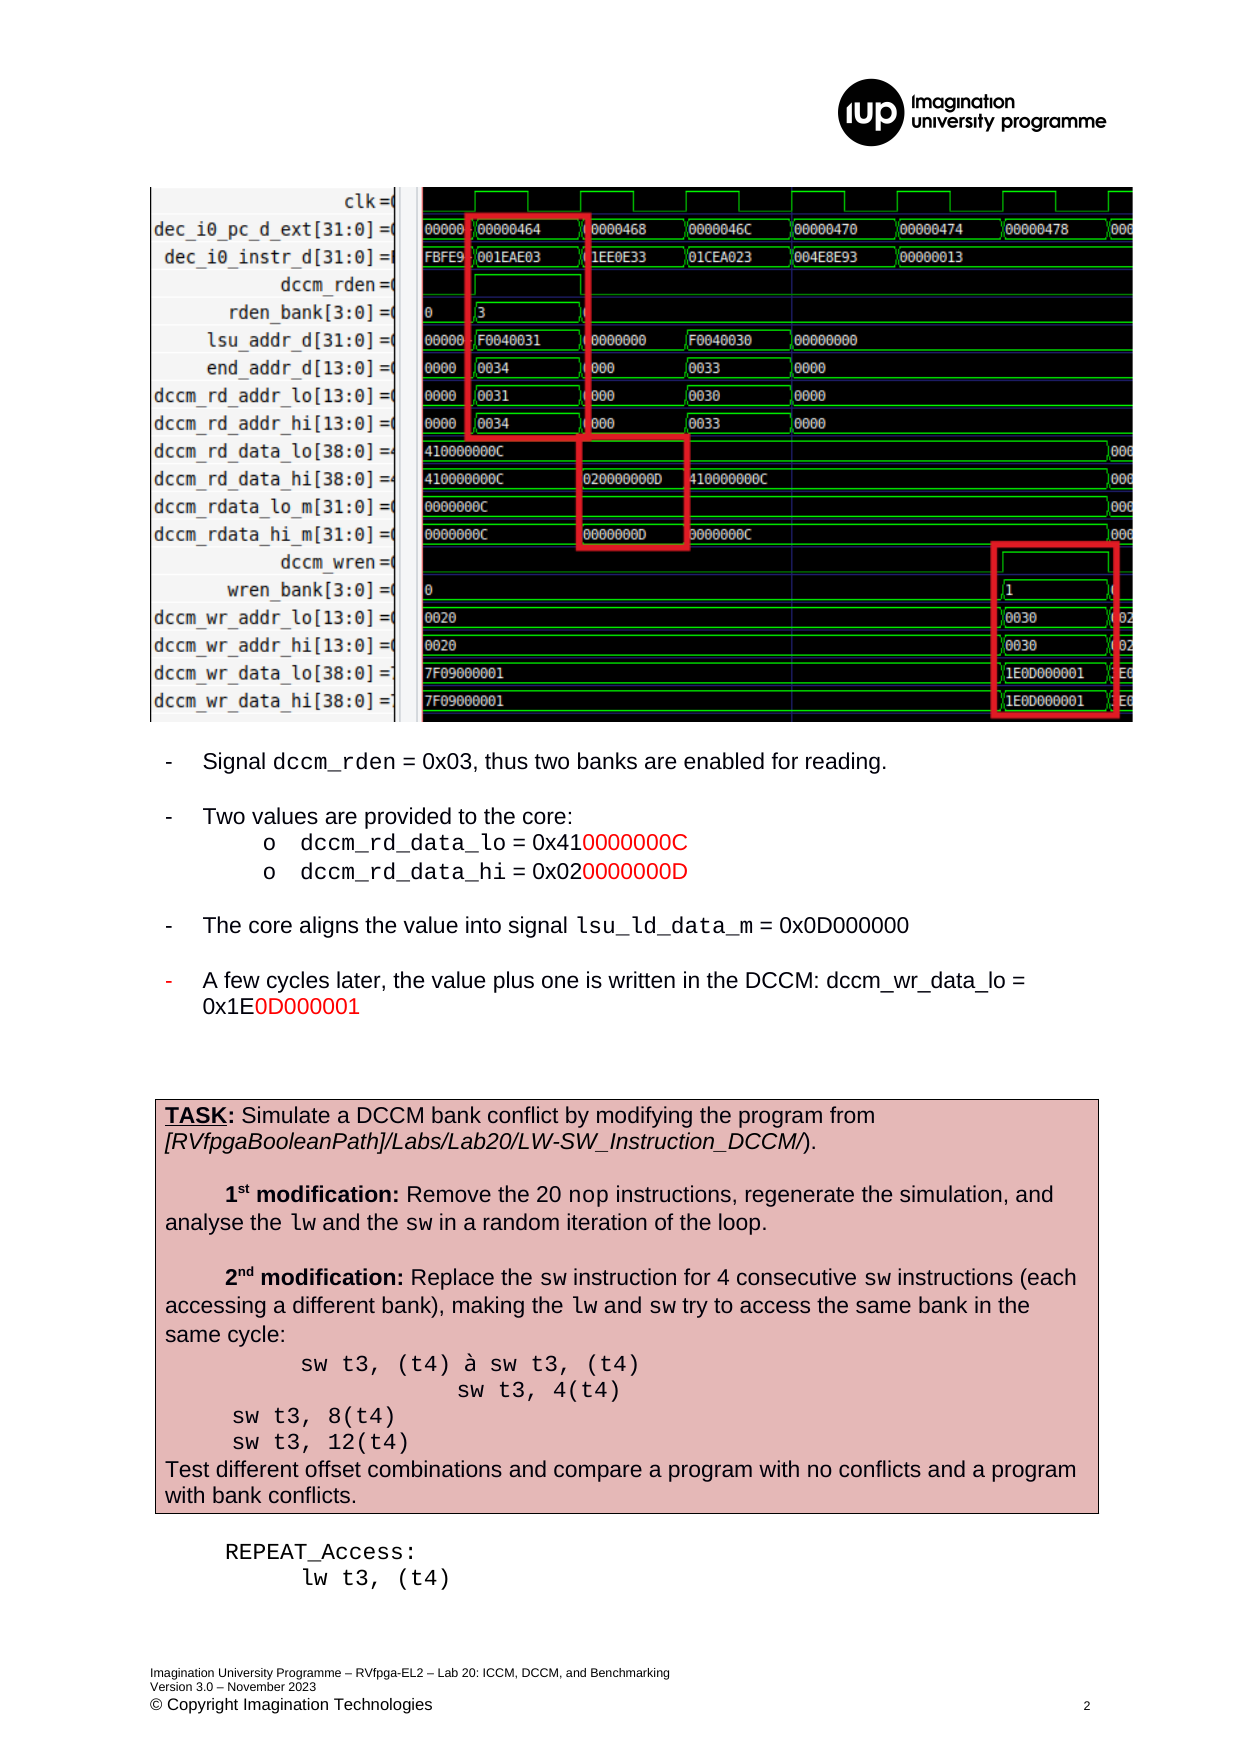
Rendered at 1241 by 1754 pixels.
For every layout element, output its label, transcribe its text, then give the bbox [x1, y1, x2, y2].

list 2nd modification: Replace the sw instruction for 4 consecutive sw instructions (each accessing a different bank), making the lw and sw try to access the same bank in the same cycle: [156, 1261, 1098, 1344]
list TASK: Simulate a DCCM bank conflict by modifying the program from [RVfpgaBooleanPath]/Labs/Lab20/LW-SW_Instruction_DCCM/). [156, 1100, 1098, 1151]
list dccm_rd_data_hi = 0x020000000D [262, 858, 1090, 886]
list sw t3, 12(t4) [156, 1427, 1098, 1453]
list A few cycles later, the value plus one is written in the DCCM: dccm_wr_data_lo = 0x1E0D000001 [165, 967, 1090, 1020]
list 1st modification: Remove the 20 nop instructions, regenerate the simulation, and analyse the lw and the sw in a random iteration of the loop. [156, 1178, 1098, 1234]
picture [150, 187, 1133, 722]
list sw t3, 4(t4) [156, 1375, 1098, 1401]
list Two values are provided to the core: [165, 803, 1090, 829]
picture [837, 77, 1108, 148]
list Test different offset combinations and compare a program with no conflicts and a program with bank conflicts. [156, 1453, 1098, 1513]
text lw t3, (t4) [300, 1566, 1090, 1592]
list The core aligns the value into signal lsu_ld_data_m = 0x0D000000 [165, 912, 1090, 941]
text REPEAT_Access: [225, 1540, 1090, 1566]
list sw t3, (t4) à sw t3, (t4) [156, 1344, 1098, 1375]
list dccm_rd_data_lo = 0x410000000C [262, 829, 1090, 858]
list Signal dccm_rden = 0x03, thus two banks are enabled for reading. [165, 748, 1090, 777]
list sw t3, 8(t4) [156, 1401, 1098, 1427]
